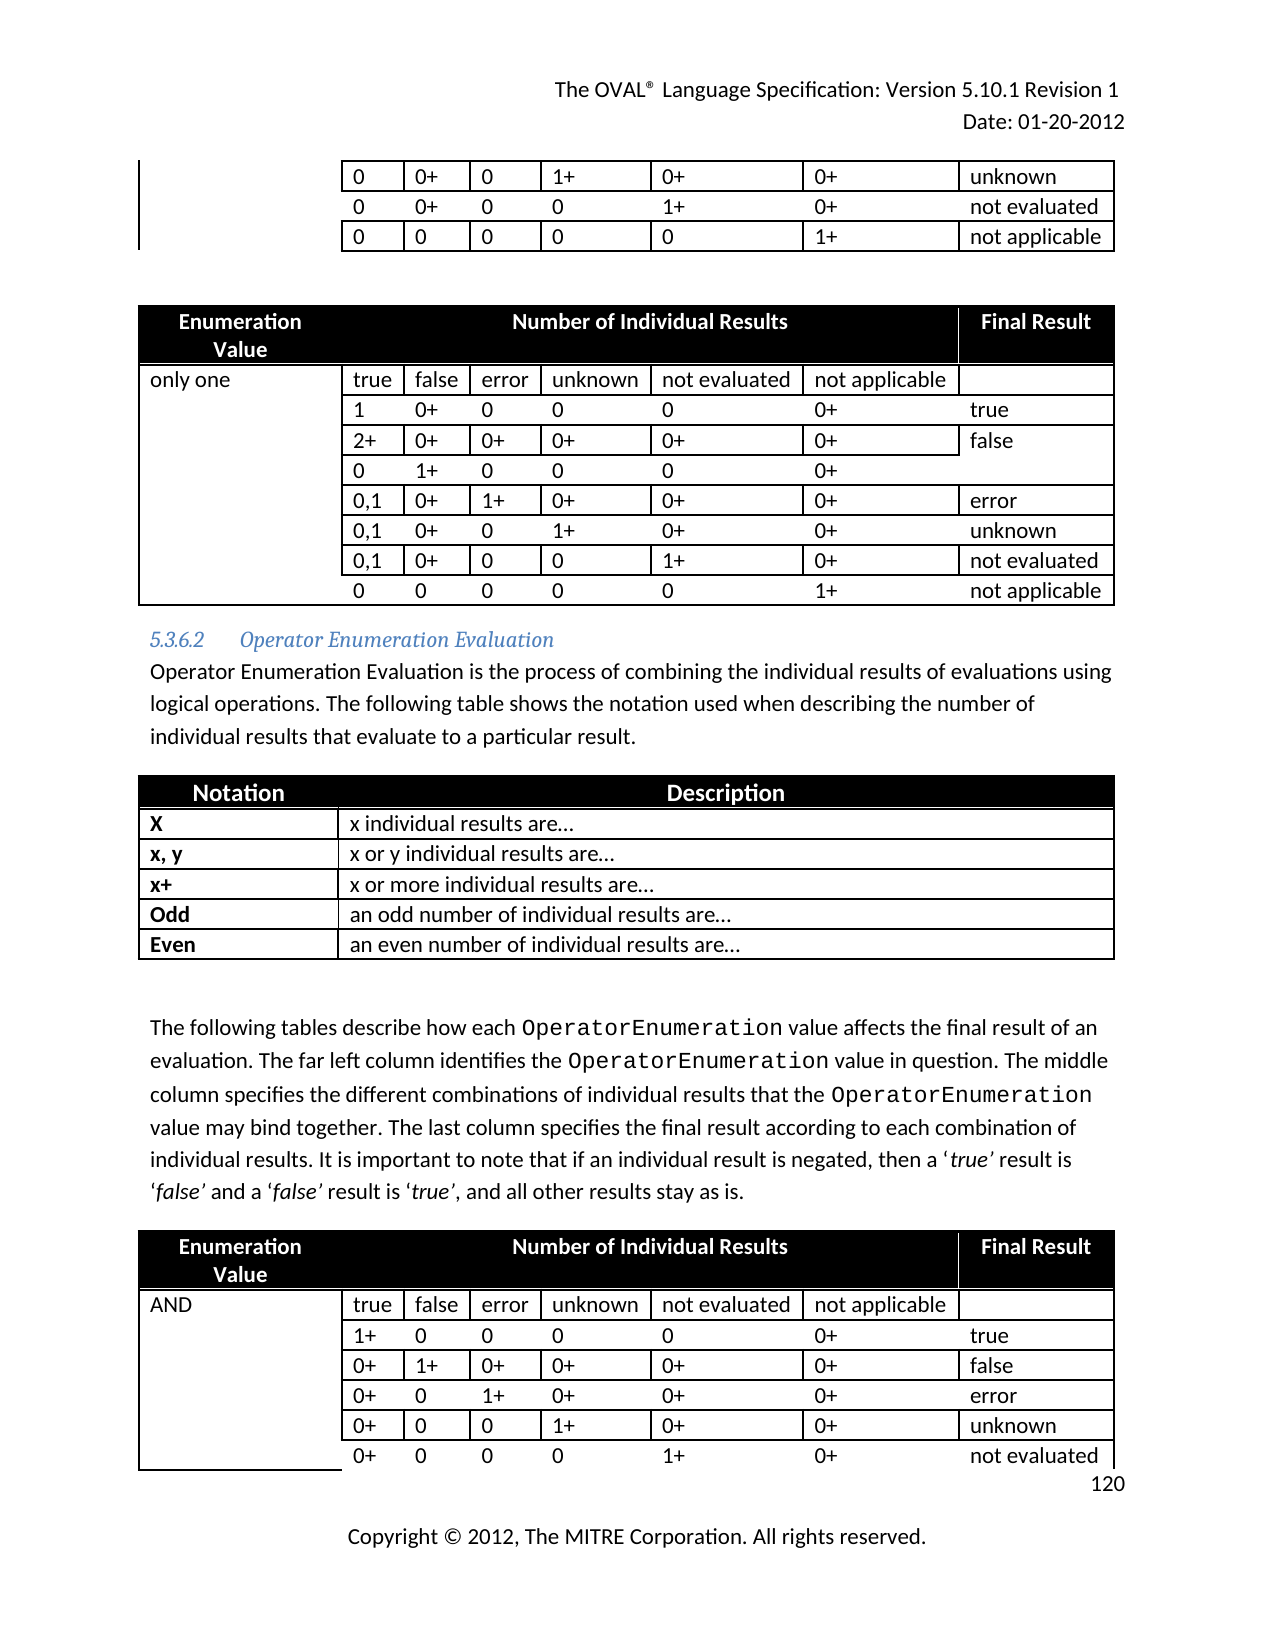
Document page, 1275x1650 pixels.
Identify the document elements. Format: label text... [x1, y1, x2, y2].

text The following tables describe how each OperatorEnumeration value affects the final result of an evaluation. The far left column identifies the OperatorEnumeration value in question. The middle column specifies the different combinations of individual results that the OperatorEnumeration value may bind together. The last column specifies the final result according to each combination of individual results. It is important to note that if an individual result is negated, then a ‘true’ result is ‘false’ and a ‘false’ result is ‘true’, and all other results stay as is. [150, 1013, 1125, 1205]
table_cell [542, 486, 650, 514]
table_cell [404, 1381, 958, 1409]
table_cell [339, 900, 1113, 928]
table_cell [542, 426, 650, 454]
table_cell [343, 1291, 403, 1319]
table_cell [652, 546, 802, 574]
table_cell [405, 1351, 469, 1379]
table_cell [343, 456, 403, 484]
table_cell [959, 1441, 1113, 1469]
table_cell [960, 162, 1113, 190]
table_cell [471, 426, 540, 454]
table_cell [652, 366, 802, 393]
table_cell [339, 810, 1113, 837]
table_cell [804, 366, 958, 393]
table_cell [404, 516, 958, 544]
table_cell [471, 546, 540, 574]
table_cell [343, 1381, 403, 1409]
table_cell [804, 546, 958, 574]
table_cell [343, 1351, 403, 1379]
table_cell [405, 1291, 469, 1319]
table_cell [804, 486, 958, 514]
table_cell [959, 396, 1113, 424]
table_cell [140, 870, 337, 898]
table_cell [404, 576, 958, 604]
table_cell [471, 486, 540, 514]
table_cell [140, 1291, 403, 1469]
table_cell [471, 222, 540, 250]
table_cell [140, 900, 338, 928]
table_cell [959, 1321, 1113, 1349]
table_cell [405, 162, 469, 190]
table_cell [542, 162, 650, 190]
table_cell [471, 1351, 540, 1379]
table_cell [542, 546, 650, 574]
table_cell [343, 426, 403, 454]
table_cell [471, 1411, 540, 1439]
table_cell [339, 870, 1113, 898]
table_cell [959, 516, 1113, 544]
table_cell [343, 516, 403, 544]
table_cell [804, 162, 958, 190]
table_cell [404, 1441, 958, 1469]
subtitle Operator Enumeration Evaluation [150, 627, 1125, 653]
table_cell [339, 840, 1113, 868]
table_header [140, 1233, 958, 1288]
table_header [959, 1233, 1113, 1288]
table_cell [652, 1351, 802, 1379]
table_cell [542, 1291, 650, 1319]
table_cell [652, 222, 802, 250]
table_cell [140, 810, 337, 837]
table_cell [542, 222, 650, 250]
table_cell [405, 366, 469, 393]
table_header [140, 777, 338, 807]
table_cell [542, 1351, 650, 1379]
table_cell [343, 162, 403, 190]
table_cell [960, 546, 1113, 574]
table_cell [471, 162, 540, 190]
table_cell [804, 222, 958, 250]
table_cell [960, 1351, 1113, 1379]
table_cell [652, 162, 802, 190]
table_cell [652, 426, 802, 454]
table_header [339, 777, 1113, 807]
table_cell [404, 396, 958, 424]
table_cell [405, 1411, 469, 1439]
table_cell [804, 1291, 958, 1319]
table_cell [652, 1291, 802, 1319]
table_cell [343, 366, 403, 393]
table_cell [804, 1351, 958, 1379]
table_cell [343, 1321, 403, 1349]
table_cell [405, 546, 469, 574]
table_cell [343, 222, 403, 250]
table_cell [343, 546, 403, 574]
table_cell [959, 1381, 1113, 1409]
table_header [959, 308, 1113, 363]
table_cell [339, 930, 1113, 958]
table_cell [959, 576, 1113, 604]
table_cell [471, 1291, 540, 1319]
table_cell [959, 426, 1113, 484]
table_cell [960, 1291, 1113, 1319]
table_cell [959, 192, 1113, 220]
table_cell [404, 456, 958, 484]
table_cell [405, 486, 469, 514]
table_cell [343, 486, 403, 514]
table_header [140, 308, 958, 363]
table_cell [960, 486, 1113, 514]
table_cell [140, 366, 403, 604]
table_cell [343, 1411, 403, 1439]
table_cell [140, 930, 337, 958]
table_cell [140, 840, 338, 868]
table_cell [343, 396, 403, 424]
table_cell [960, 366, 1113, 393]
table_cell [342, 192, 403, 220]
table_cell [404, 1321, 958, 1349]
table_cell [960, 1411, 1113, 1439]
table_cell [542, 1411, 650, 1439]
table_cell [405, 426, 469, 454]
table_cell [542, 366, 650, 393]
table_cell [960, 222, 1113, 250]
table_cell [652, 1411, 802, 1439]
text Operator Enumeration Evaluation is the process of combining the individual results of evaluations using logical operations. The following table shows the notation used when describing the number of individual results that evaluate to a particular result. [150, 657, 1125, 750]
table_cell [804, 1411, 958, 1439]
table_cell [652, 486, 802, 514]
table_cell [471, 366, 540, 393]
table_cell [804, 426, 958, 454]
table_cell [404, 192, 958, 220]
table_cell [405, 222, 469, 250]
